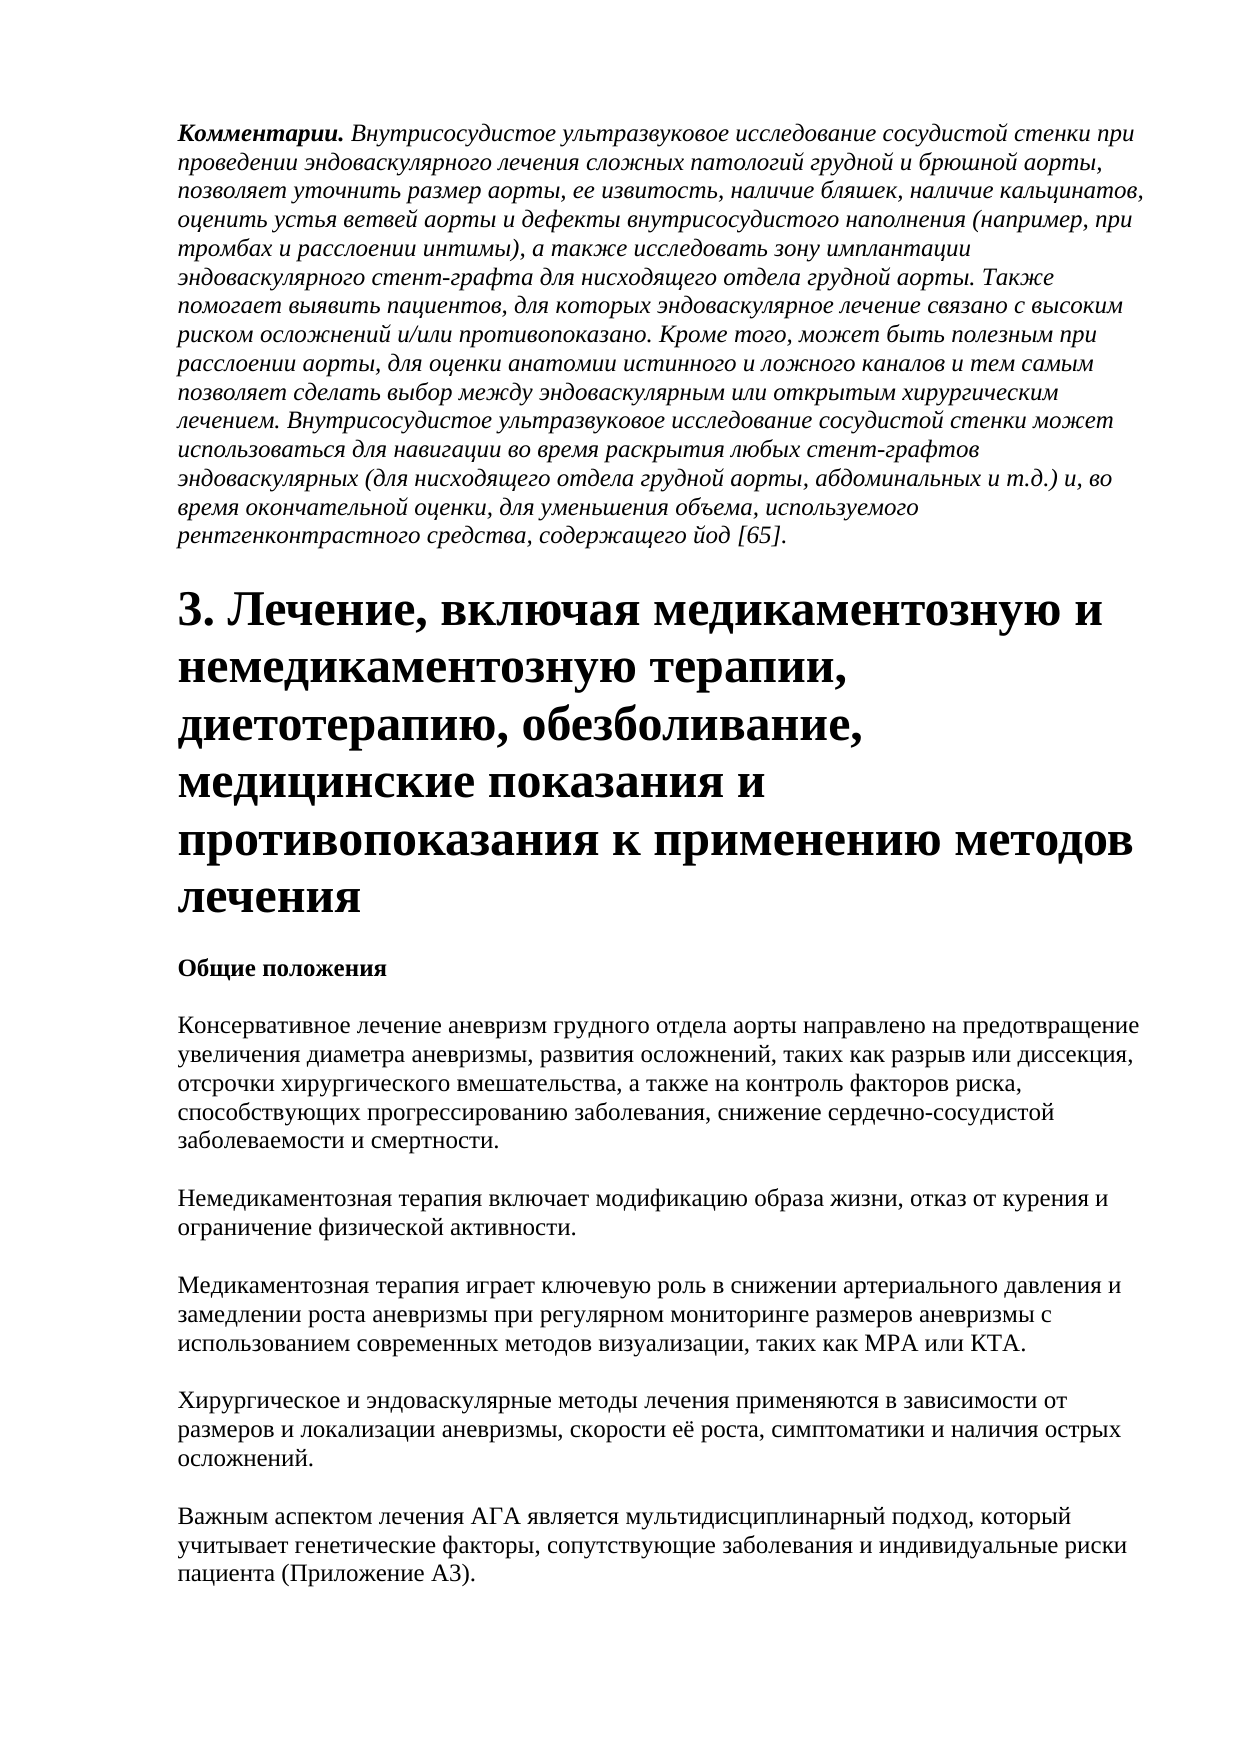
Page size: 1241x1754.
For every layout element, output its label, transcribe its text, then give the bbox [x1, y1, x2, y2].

text Важным аспектом лечения АГА является мультидисциплинарный подход, который учитывает генетические факторы, сопутствующие заболевания и индивидуальные риски пациента (Приложение А3). [177, 1501, 1152, 1587]
text 3. Лечение, включая медикаментозную и немедикаментозную терапии, диетотерапию, обезболивание, медицинские показания и противопоказания к применению методов лечения [177, 578, 1152, 923]
text Комментарии. Внутрисосудистое ультразвуковое исследование сосудистой стенки при проведении эндоваскулярного лечения сложных патологий грудной и брюшной аорты, позволяет уточнить размер аорты, ее извитость, наличие бляшек, наличие кальцинатов, оценить устья ветвей аорты и дефекты внутрисосудистого наполнения (например, при тромбах и расслоении интимы), а также исследовать зону имплантации эндоваскулярного стент-графта для нисходящего отдела грудной аорты. Также помогает выявить пациентов, для которых эндоваскулярное лечение связано с высоким риском осложнений и/или противопоказано. Кроме того, может быть полезным при расслоении аорты, для оценки анатомии истинного и ложного каналов и тем самым позволяет сделать выбор между эндоваскулярным или открытым хирургическим лечением. Внутрисосудистое ультразвуковое исследование сосудистой стенки может использоваться для навигации во время раскрытия любых стент-графтов эндоваскулярных (для нисходящего отдела грудной аорты, абдоминальных и т.д.) и, во время окончательной оценки, для уменьшения объема, используемого рентгенконтрастного средства, содержащего йод [65]. [177, 118, 1152, 549]
text Общие положения [177, 953, 1152, 981]
text Консервативное лечение аневризм грудного отдела аорты направлено на предотвращение увеличения диаметра аневризмы, развития осложнений, таких как разрыв или диссекция, отсрочки хирургического вмешательства, а также на контроль факторов риска, способствующих прогрессированию заболевания, снижение сердечно-сосудистой заболеваемости и смертности. [177, 1011, 1152, 1154]
text Хирургическое и эндоваскулярные методы лечения применяются в зависимости от размеров и локализации аневризмы, скорости её роста, симптоматики и наличия острых осложнений. [177, 1386, 1152, 1472]
text Медикаментозная терапия играет ключевую роль в снижении артериального давления и замедлении роста аневризмы при регулярном мониторинге размеров аневризмы с использованием современных методов визуализации, таких как МРА или КТА. [177, 1270, 1152, 1356]
text Немедикаментозная терапия включает модификацию образа жизни, отказ от курения и ограничение физической активности. [177, 1183, 1152, 1241]
